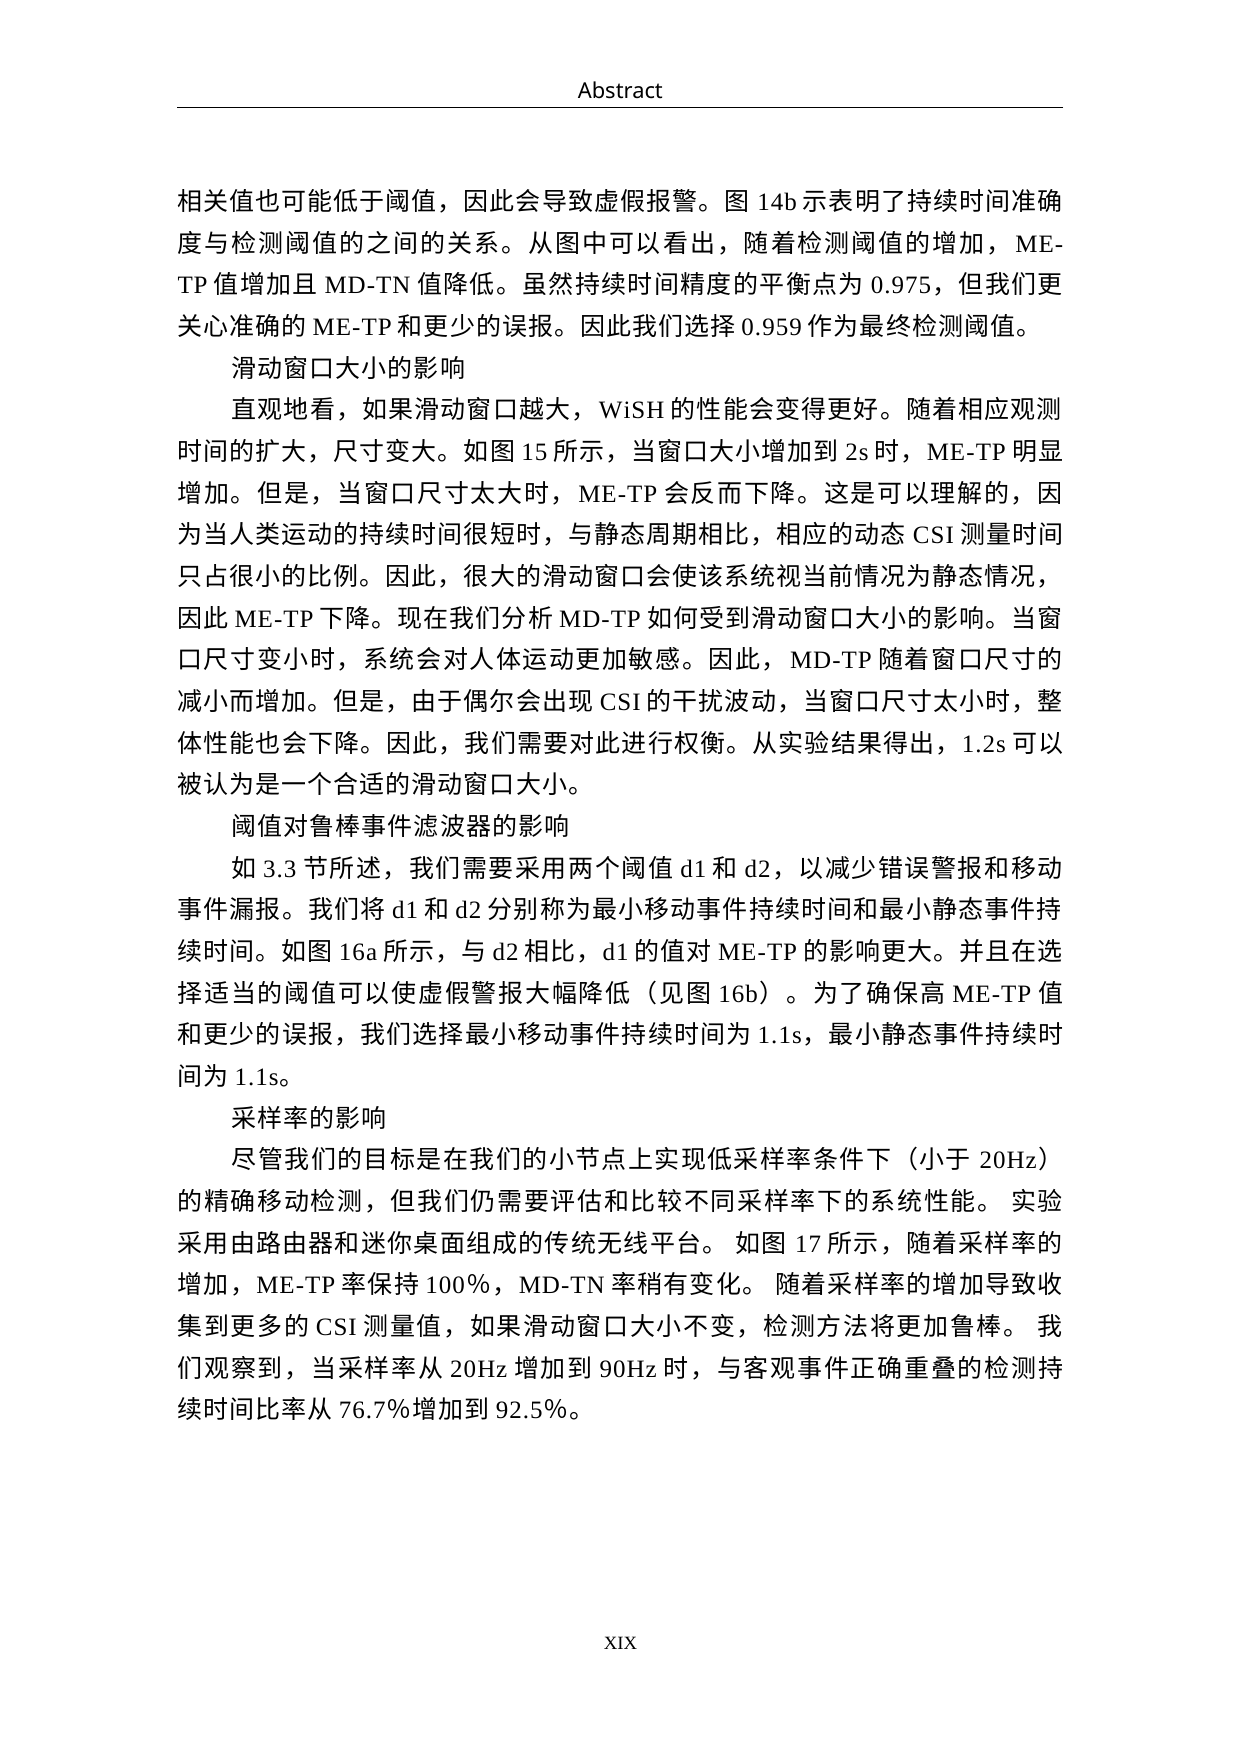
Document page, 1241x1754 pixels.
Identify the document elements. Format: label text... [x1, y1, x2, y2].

text 滑动窗口大小的影响 [177, 344, 1063, 386]
text 采样率的影响 [177, 1094, 1063, 1136]
text 尽管我们的目标是在我们的小节点上实现低采样率条件下（小于20Hz）的精确移动检测，但我们仍需要评估和比较不同采样率下的系统性能。 实验采用由路由器和迷你桌面组成的传统无线平台。 如图17所示，随着采样率的增加，ME-TP率保持100％，MD-TN率稍有变化。 随着采样率的增加导致收集到更多的CSI测量值，如果滑动窗口大小不变，检测方法将更加鲁棒。 我们观察到，当采样率从20Hz增加到90Hz时，与客观事件正确重叠的检测持续时间比率从76.7％增加到92.5％。 [177, 1136, 1063, 1427]
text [177, 177, 1063, 344]
text 如3.3节所述，我们需要采用两个阈值d1和d2，以减少错误警报和移动事件漏报。我们将d1和d2分别称为最小移动事件持续时间和最小静态事件持续时间。如图16a所示，与d2相比，d1的值对ME-TP的影响更大。并且在选择适当的阈值可以使虚假警报大幅降低（见图16b）。为了确保高ME-TP值和更少的误报，我们选择最小移动事件持续时间为1.1s，最小静态事件持续时间为1.1s。 [177, 844, 1063, 1094]
text 阈值对鲁棒事件滤波器的影响 [177, 802, 1063, 844]
text 直观地看，如果滑动窗口越大，WiSH的性能会变得更好。随着相应观测时间的扩大，尺寸变大。如图15所示，当窗口大小增加到2s时，ME-TP明显增加。但是，当窗口尺寸太大时，ME-TP会反而下降。这是可以理解的，因为当人类运动的持续时间很短时，与静态周期相比，相应的动态CSI测量时间只占很小的比例。因此，很大的滑动窗口会使该系统视当前情况为静态情况，因此ME-TP下降。现在我们分析MD-TP如何受到滑动窗口大小的影响。当窗口尺寸变小时，系统会对人体运动更加敏感。因此，MD-TP随着窗口尺寸的减小而增加。但是，由于偶尔会出现CSI的干扰波动，当窗口尺寸太小时，整体性能也会下降。因此，我们需要对此进行权衡。从实验结果得出，1.2s可以被认为是一个合适的滑动窗口大小。 [177, 386, 1063, 802]
